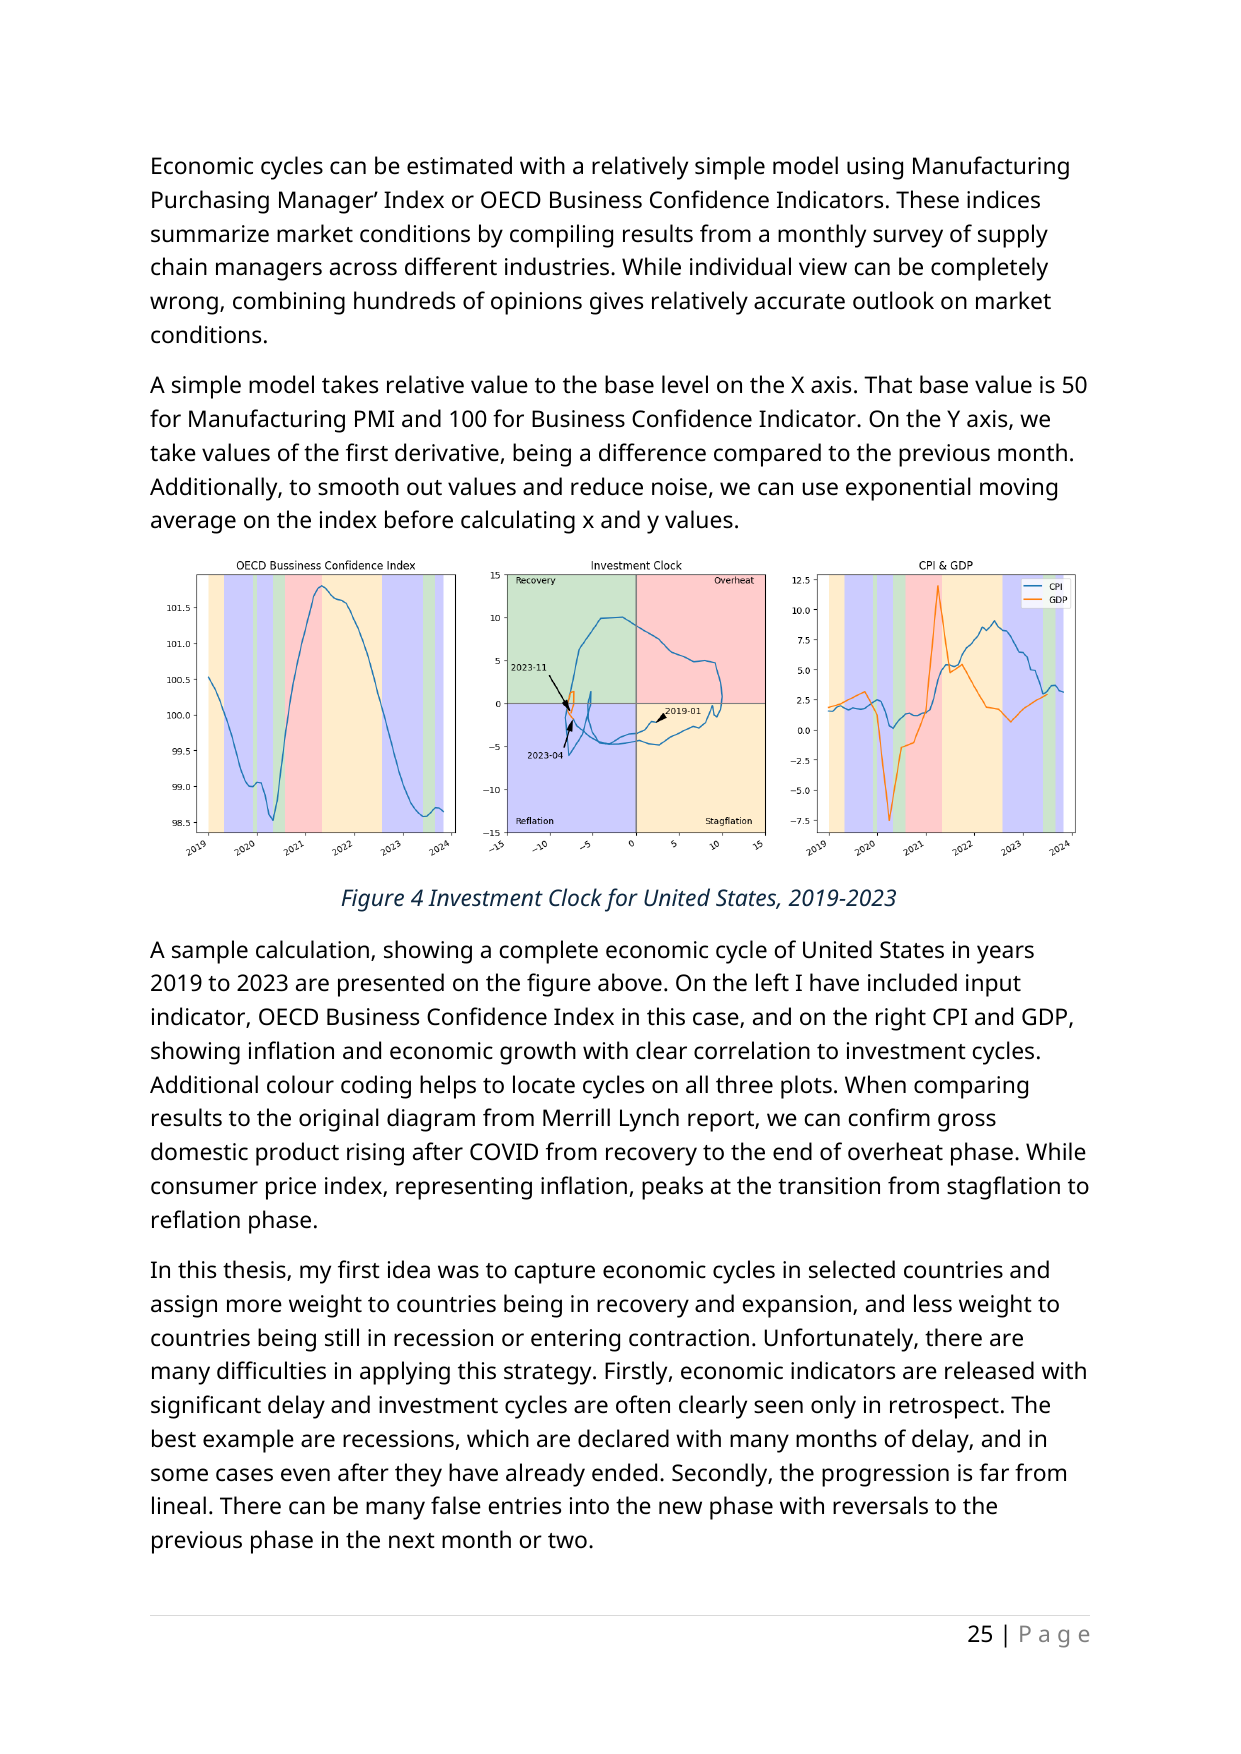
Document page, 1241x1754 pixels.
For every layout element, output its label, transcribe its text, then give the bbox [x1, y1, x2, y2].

text Economic cycles can be estimated with a relatively simple model using Manufacturing Purchasing Manager’ Index or OECD Business Confidence Indicators. These indices summarize market conditions by compiling results from a monthly survey of supply chain managers across different industries. While individual view can be completely wrong, combining hundreds of opinions gives relatively accurate outlook on market conditions. [150, 150, 1090, 350]
text A sample calculation, showing a complete economic cycle of United States in years 2019 to 2023 are presented on the figure above. On the left I have included input indicator, OECD Business Confidence Index in this case, and on the right CPI and GDP, showing inflation and economic growth with clear correlation to investment cycles. Additional colour coding helps to locate cycles on all three plots. When comparing results to the original diagram from Merrill Lynch report, we can confirm gross domestic product rising after COVID from recovery to the end of overheat phase. While consumer price index, representing inflation, peaks at the transition from stagflation to reflation phase. [150, 934, 1090, 1235]
text A simple model takes relative value to the base level on the X axis. That base value is 50 for Manufacturing PMI and 100 for Business Confidence Indicator. On the Y axis, we take values of the first derivative, being a difference compared to the previous month. Additionally, to smooth out values and reduce noise, we can use exponential moving average on the index before calculating x and y values. [150, 369, 1090, 535]
text Figure 4 Investment Clock for United States, 2019-2023 [150, 882, 1090, 913]
picture [159, 554, 1081, 863]
text In this thesis, my first idea was to capture economic cycles in selected countries and assign more weight to countries being in recovery and expansion, and less weight to countries being still in recession or entering contraction. Unfortunately, there are many difficulties in applying this strategy. Firstly, economic indicators are released with significant delay and investment cycles are often clearly seen only in retrospect. The best example are recessions, which are declared with many months of delay, and in some cases even after they have already ended. Secondly, the progression is far from lineal. There can be many false entries into the new phase with reversals to the previous phase in the next month or two. [150, 1254, 1090, 1555]
